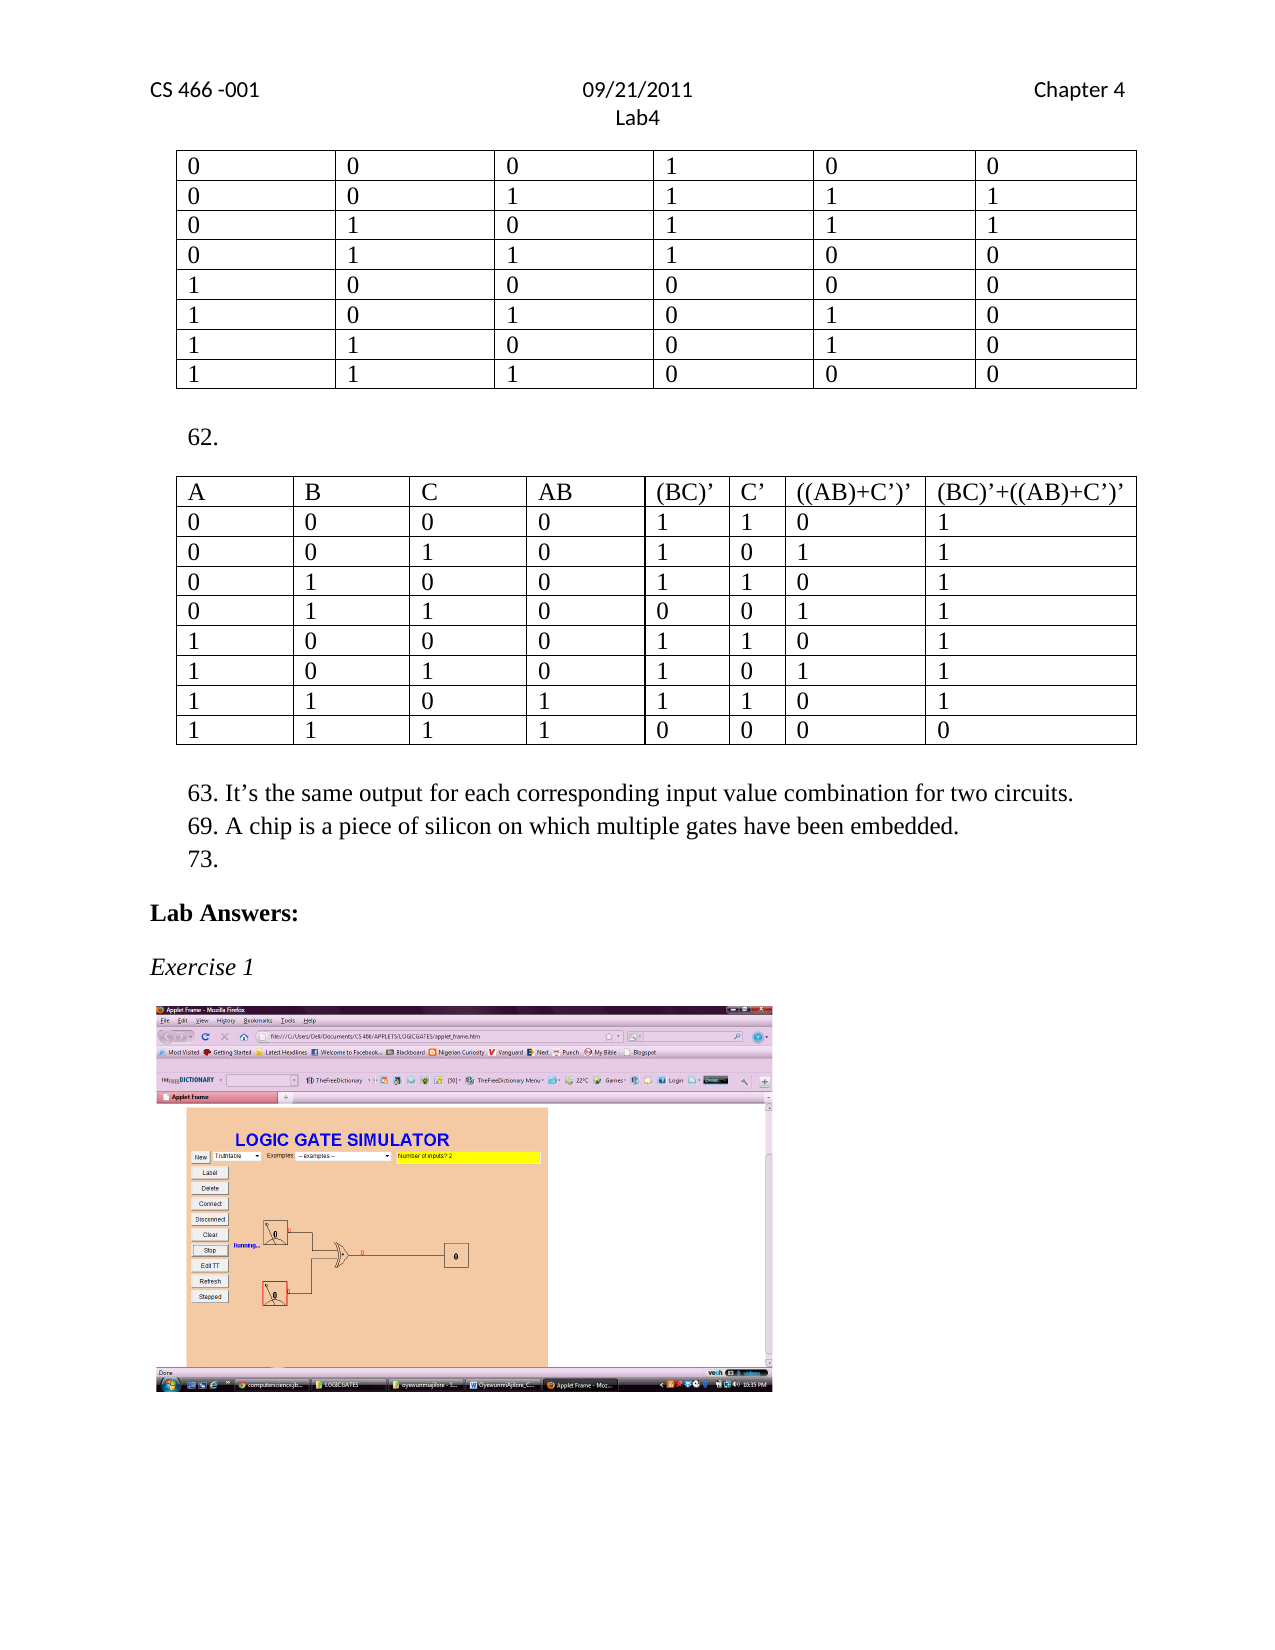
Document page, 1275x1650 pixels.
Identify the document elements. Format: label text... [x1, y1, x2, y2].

table_cell 1 [654, 240, 813, 269]
table_header A [177, 477, 293, 506]
list 69. A chip is a piece of silicon on which multiple gates have been embedded. [187, 811, 1125, 840]
table_header C’ [730, 477, 785, 506]
list 73. [187, 844, 1125, 873]
list 63. It’s the same output for each corresponding input value combination for two circuits. [187, 778, 1125, 807]
table_cell 1 [336, 360, 494, 388]
table_header (BC)’+((AB)+C’)’ [926, 477, 1136, 506]
table_cell 1 [730, 507, 785, 536]
table_cell 1 [495, 240, 653, 269]
table_header AB [527, 477, 644, 506]
table_cell 1 [814, 211, 975, 239]
table_cell 0 [654, 270, 813, 299]
table_cell 0 [336, 300, 494, 329]
table_cell 0 [976, 151, 1136, 180]
table_cell 0 [177, 596, 293, 625]
table_cell 1 [654, 151, 813, 180]
table_cell 0 [495, 211, 653, 239]
text Lab Answers: [150, 898, 1125, 927]
table_cell 0 [336, 181, 494, 209]
table_cell 1 [495, 360, 653, 388]
table_cell 0 [786, 507, 925, 536]
table_cell 0 [410, 567, 526, 595]
table_cell 0 [294, 507, 409, 536]
table_cell 0 [654, 300, 813, 329]
table_cell 0 [527, 507, 644, 536]
table_cell 0 [495, 330, 653, 358]
table_cell 1 [976, 211, 1136, 239]
table_cell 1 [177, 360, 335, 388]
table_cell 1 [814, 181, 975, 209]
table_cell 0 [786, 626, 925, 655]
table_cell 1 [177, 270, 335, 299]
table_cell 0 [814, 270, 975, 299]
table_header ((AB)+C’)’ [786, 477, 925, 506]
table_cell 1 [976, 181, 1136, 209]
table_cell 1 [926, 656, 1136, 685]
table_cell 1 [926, 507, 1136, 536]
table_cell 1 [410, 596, 526, 625]
table_cell 1 [730, 626, 785, 655]
table_cell 1 [926, 626, 1136, 655]
table_cell 0 [730, 596, 785, 625]
table_cell 0 [976, 300, 1136, 329]
table_cell 0 [976, 240, 1136, 269]
table_cell 0 [177, 507, 293, 536]
table_cell 1 [177, 300, 335, 329]
table_cell 0 [495, 270, 653, 299]
table_cell 1 [646, 686, 729, 714]
table_header (BC)’ [646, 477, 729, 506]
table_cell 1 [410, 716, 526, 744]
text Exercise 1 [150, 952, 1125, 981]
table_cell 0 [646, 596, 729, 625]
table_cell 0 [976, 360, 1136, 388]
table_cell 0 [527, 626, 644, 655]
table_cell 1 [646, 626, 729, 655]
table_cell 0 [527, 596, 644, 625]
table_cell 0 [527, 656, 644, 685]
table_cell 1 [336, 211, 494, 239]
table_cell 1 [294, 567, 409, 595]
table_cell 1 [646, 567, 729, 595]
table_cell 0 [926, 716, 1136, 744]
table_cell 1 [177, 330, 335, 358]
table_cell 0 [730, 716, 785, 744]
table_cell 0 [294, 626, 409, 655]
table_cell 1 [294, 686, 409, 714]
table_cell 1 [646, 537, 729, 566]
table_cell 1 [786, 596, 925, 625]
table_cell 1 [926, 596, 1136, 625]
table_cell 0 [814, 360, 975, 388]
table_cell 1 [294, 596, 409, 625]
table_cell 0 [730, 537, 785, 566]
table_cell 1 [177, 626, 293, 655]
table_cell 0 [177, 537, 293, 566]
table_cell 0 [814, 151, 975, 180]
table_cell 1 [646, 507, 729, 536]
table_cell 1 [495, 181, 653, 209]
table_cell 0 [177, 567, 293, 595]
table_cell 0 [730, 656, 785, 685]
table_cell 1 [786, 537, 925, 566]
table_cell 1 [527, 686, 644, 714]
table_cell 1 [926, 567, 1136, 595]
table_cell 1 [177, 656, 293, 685]
table_cell 1 [410, 537, 526, 566]
table_cell 0 [336, 151, 494, 180]
table_cell 0 [177, 151, 335, 180]
table_cell 1 [646, 656, 729, 685]
table_cell 0 [177, 181, 335, 209]
table_cell 0 [976, 270, 1136, 299]
table_cell 1 [926, 537, 1136, 566]
table_cell 1 [814, 330, 975, 358]
table_cell 0 [410, 626, 526, 655]
table_cell 0 [527, 567, 644, 595]
table_cell 0 [294, 537, 409, 566]
table_cell 1 [336, 330, 494, 358]
table_cell 1 [786, 656, 925, 685]
table_cell 1 [654, 181, 813, 209]
table_cell 1 [654, 211, 813, 239]
table_cell 0 [410, 507, 526, 536]
table_header B [294, 477, 409, 506]
table_cell 0 [527, 537, 644, 566]
table_cell 0 [786, 716, 925, 744]
table_cell 0 [976, 330, 1136, 358]
table_cell 1 [527, 716, 644, 744]
table_header C [410, 477, 526, 506]
table_cell 1 [336, 240, 494, 269]
table_cell 1 [926, 686, 1136, 714]
table_cell 0 [786, 567, 925, 595]
table_cell 0 [495, 151, 653, 180]
table_cell 0 [786, 686, 925, 714]
table_cell 1 [730, 686, 785, 714]
table_cell 0 [814, 240, 975, 269]
table_cell 1 [814, 300, 975, 329]
table_cell 1 [294, 716, 409, 744]
table_cell 1 [495, 300, 653, 329]
table_cell 1 [177, 686, 293, 714]
list 62. [187, 422, 1125, 451]
picture [156, 1006, 773, 1392]
table_cell 0 [410, 686, 526, 714]
table_cell 0 [177, 240, 335, 269]
table_cell 0 [654, 360, 813, 388]
table_cell 1 [177, 716, 293, 744]
table_cell 1 [730, 567, 785, 595]
table_cell 0 [294, 656, 409, 685]
table_cell 0 [646, 716, 729, 744]
table_cell 1 [410, 656, 526, 685]
table_cell 0 [177, 211, 335, 239]
table_cell 0 [654, 330, 813, 358]
table_cell 0 [336, 270, 494, 299]
